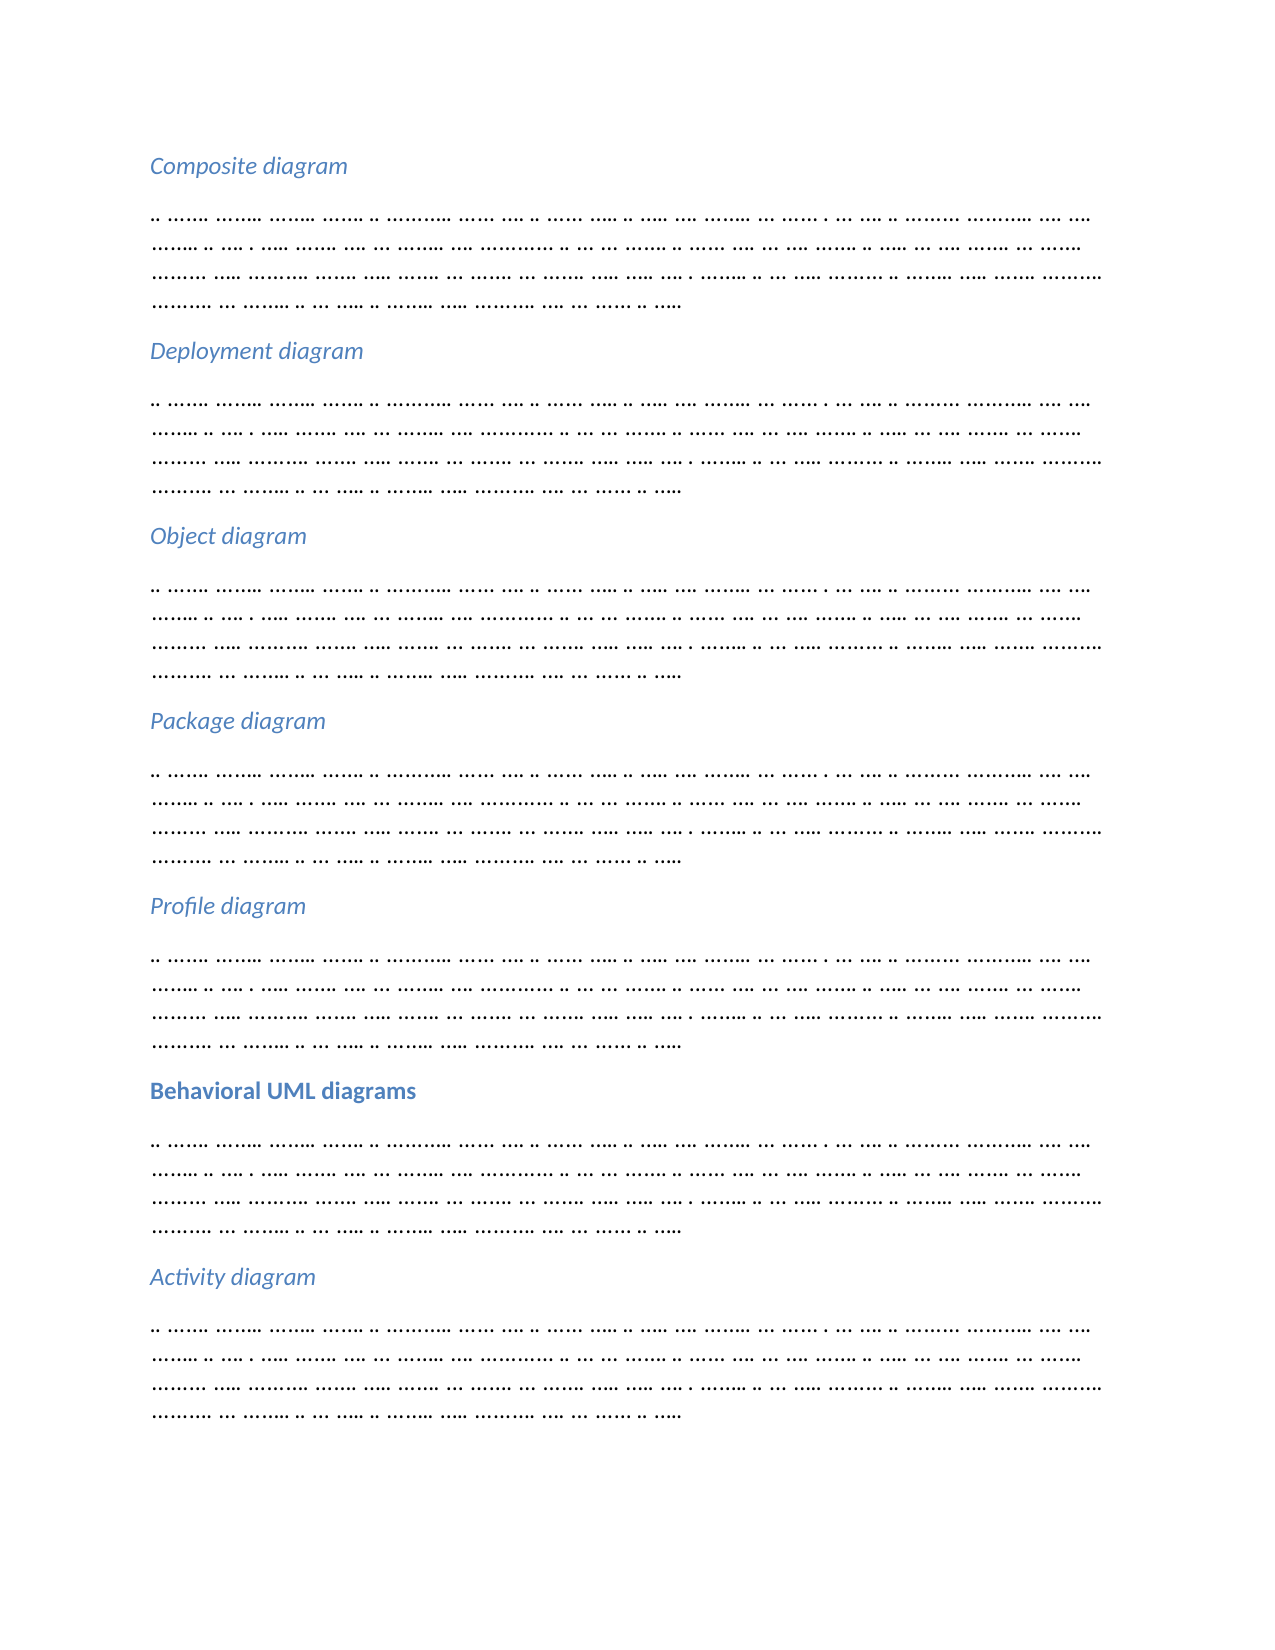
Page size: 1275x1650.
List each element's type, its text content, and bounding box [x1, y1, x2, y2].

subtitle Profile diagram [150, 890, 1125, 921]
subtitle Package diagram [150, 705, 1125, 736]
subtitle Composite diagram [150, 150, 1125, 181]
subtitle Behavioral UML diagrams [150, 1076, 1125, 1106]
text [150, 1310, 1125, 1425]
subtitle Object diagram [150, 520, 1125, 551]
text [150, 199, 1125, 314]
subtitle Activity diagram [150, 1261, 1125, 1291]
subtitle Deployment diagram [150, 335, 1125, 366]
